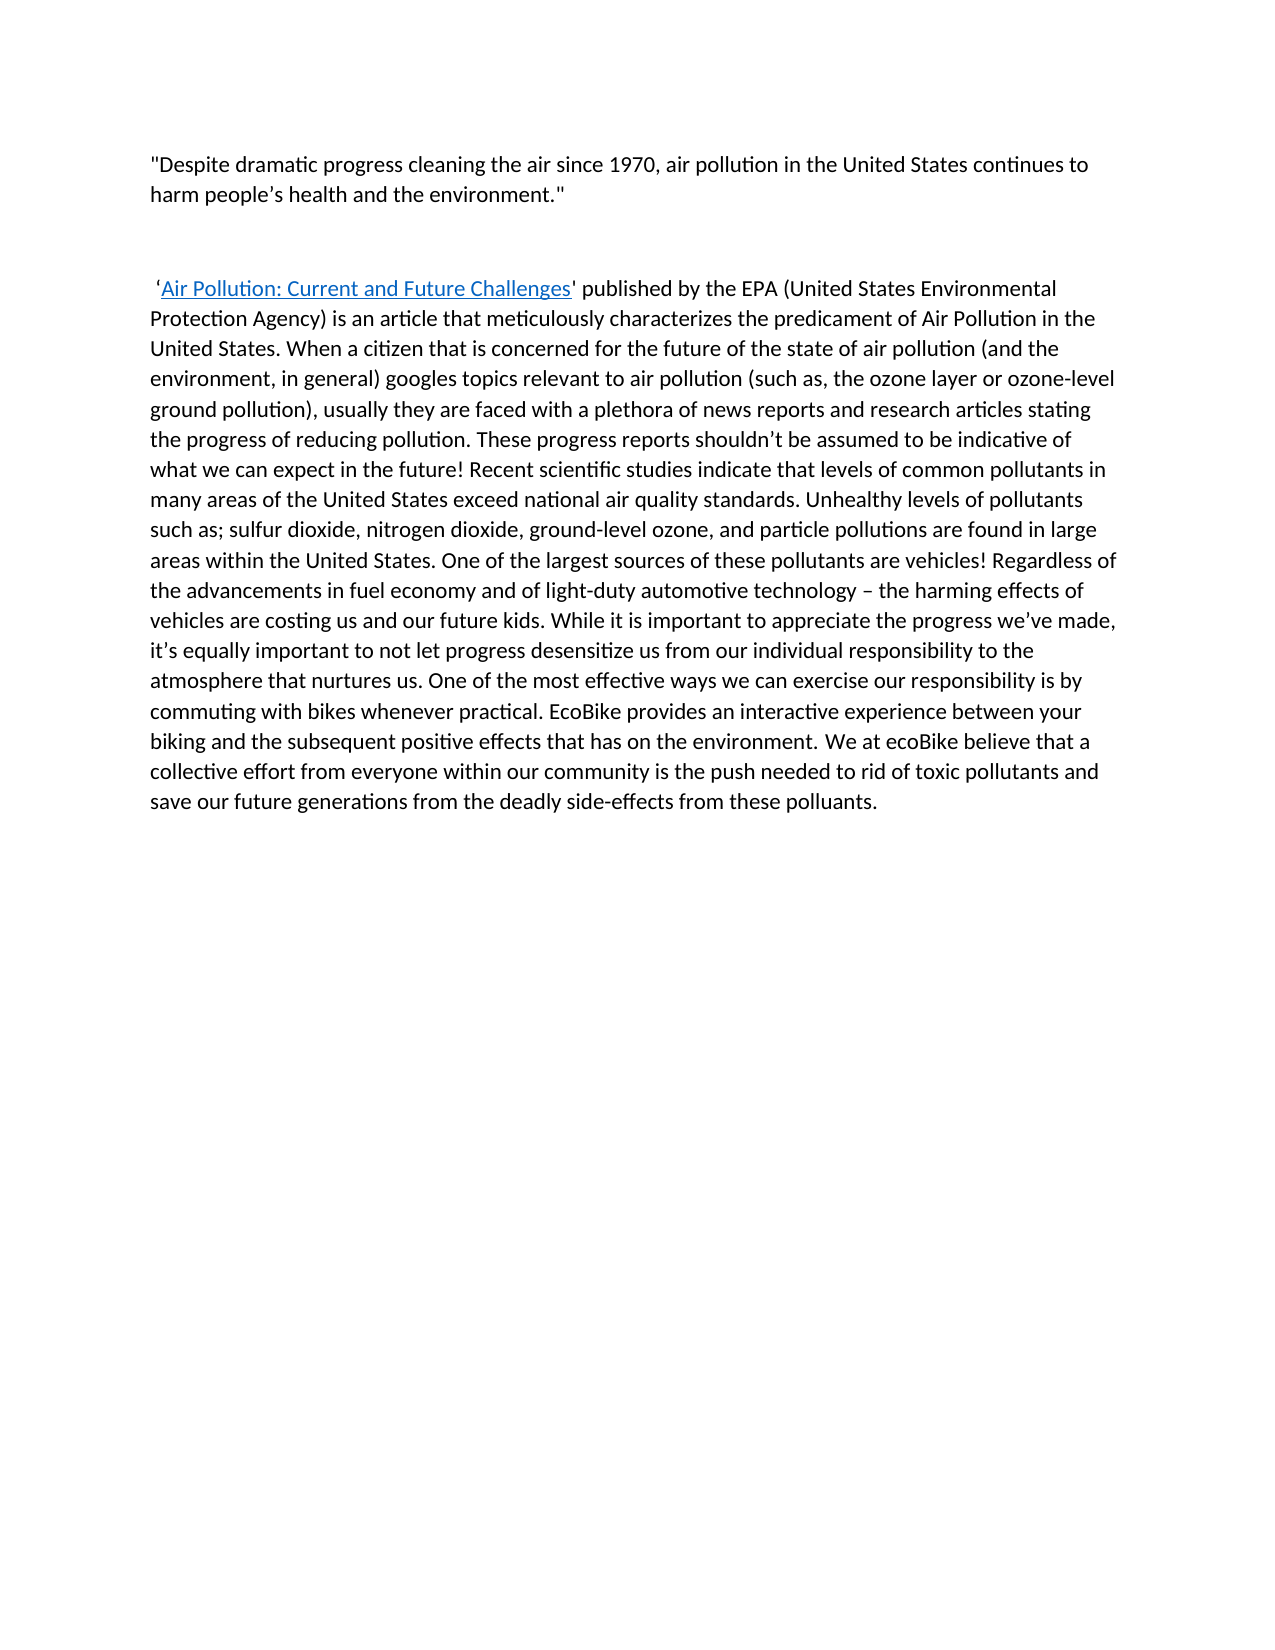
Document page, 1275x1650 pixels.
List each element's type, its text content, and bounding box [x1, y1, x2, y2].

text "Despite dramatic progress cleaning the air since 1970, air pollution in the United States continues to harm people’s health and the environment." [150, 150, 1125, 208]
text ‘Air Pollution: Current and Future Challenges' published by the EPA (United States Environmental Protection Agency) is an article that meticulously characterizes the predicament of Air Pollution in the United States. When a citizen that is concerned for the future of the state of air pollution (and the environment, in general) googles topics relevant to air pollution (such as, the ozone layer or ozone-level ground pollution), usually they are faced with a plethora of news reports and research articles stating the progress of reducing pollution. These progress reports shouldn’t be assumed to be indicative of what we can expect in the future! Recent scientific studies indicate that levels of common pollutants in many areas of the United States exceed national air quality standards. Unhealthy levels of pollutants such as; sulfur dioxide, nitrogen dioxide, ground-level ozone, and particle pollutions are found in large areas within the United States. One of the largest sources of these pollutants are vehicles! Regardless of the advancements in fuel economy and of light-duty automotive technology – the harming effects of vehicles are costing us and our future kids. While it is important to appreciate the progress we’ve made, it’s equally important to not let progress desensitize us from our individual responsibility to the atmosphere that nurtures us. One of the most effective ways we can exercise our responsibility is by commuting with bikes whenever practical. EcoBike provides an interactive experience between your biking and the subsequent positive effects that has on the environment. We at ecoBike believe that a collective effort from everyone within our community is the push needed to rid of toxic pollutants and save our future generations from the deadly side-effects from these polluants. [150, 274, 1125, 816]
